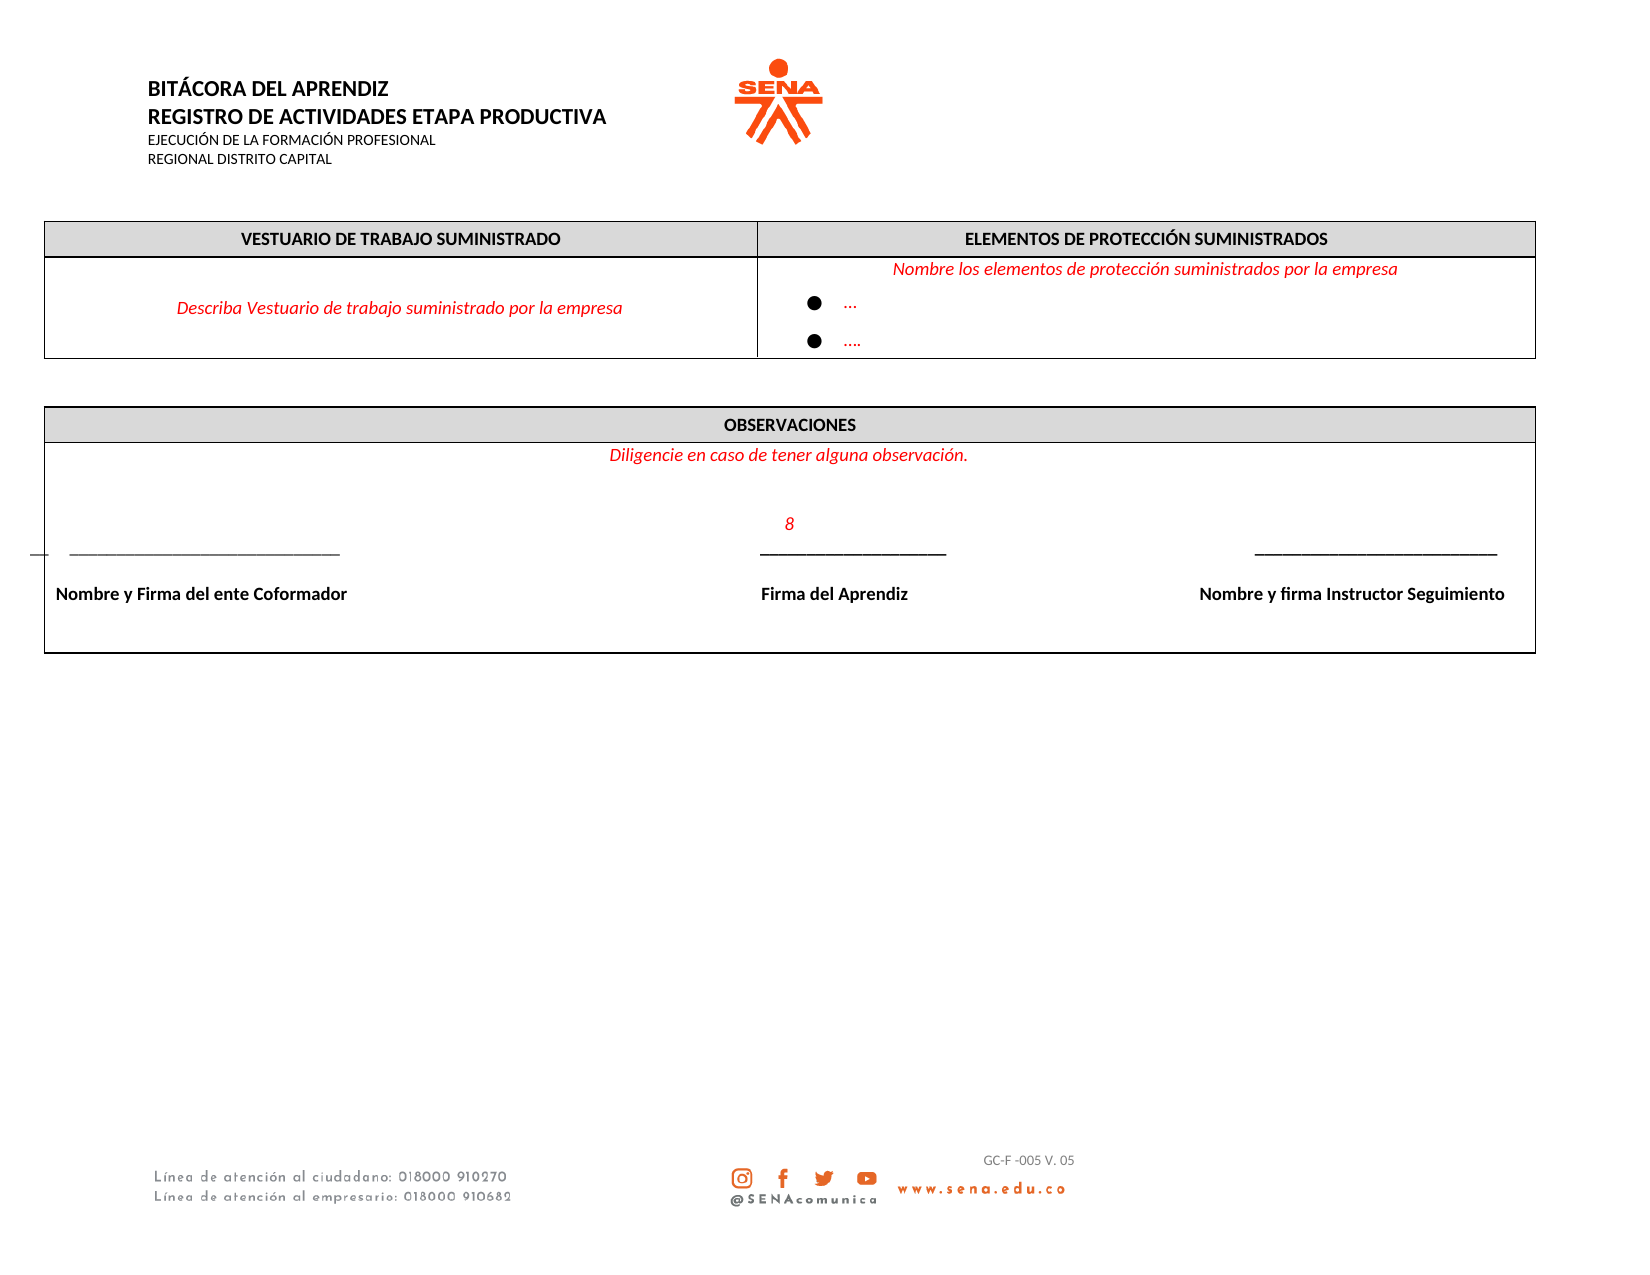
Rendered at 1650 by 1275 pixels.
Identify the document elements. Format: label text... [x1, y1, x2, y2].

table_cell Describa Vestuario de trabajo suministrado por la empresa [45, 258, 757, 357]
picture [147, 1149, 1069, 1217]
table_cell Diligencie en caso de tener alguna observación. 8 __ _____________________________ ____________________ __________________________ Nombre y Firma del ente Coformador Firma del Aprendiz Nombre y firma Instructor Seguimiento [45, 443, 1535, 652]
picture [725, 55, 829, 149]
table_header VESTUARIO DE TRABAJO SUMINISTRADO [45, 222, 757, 256]
table_header ELEMENTOS DE PROTECCIÓN SUMINISTRADOS [758, 222, 1535, 256]
table_cell Nombre los elementos de protección suministrados por la empresa … …. [758, 258, 1535, 357]
table_header OBSERVACIONES [45, 408, 1535, 442]
